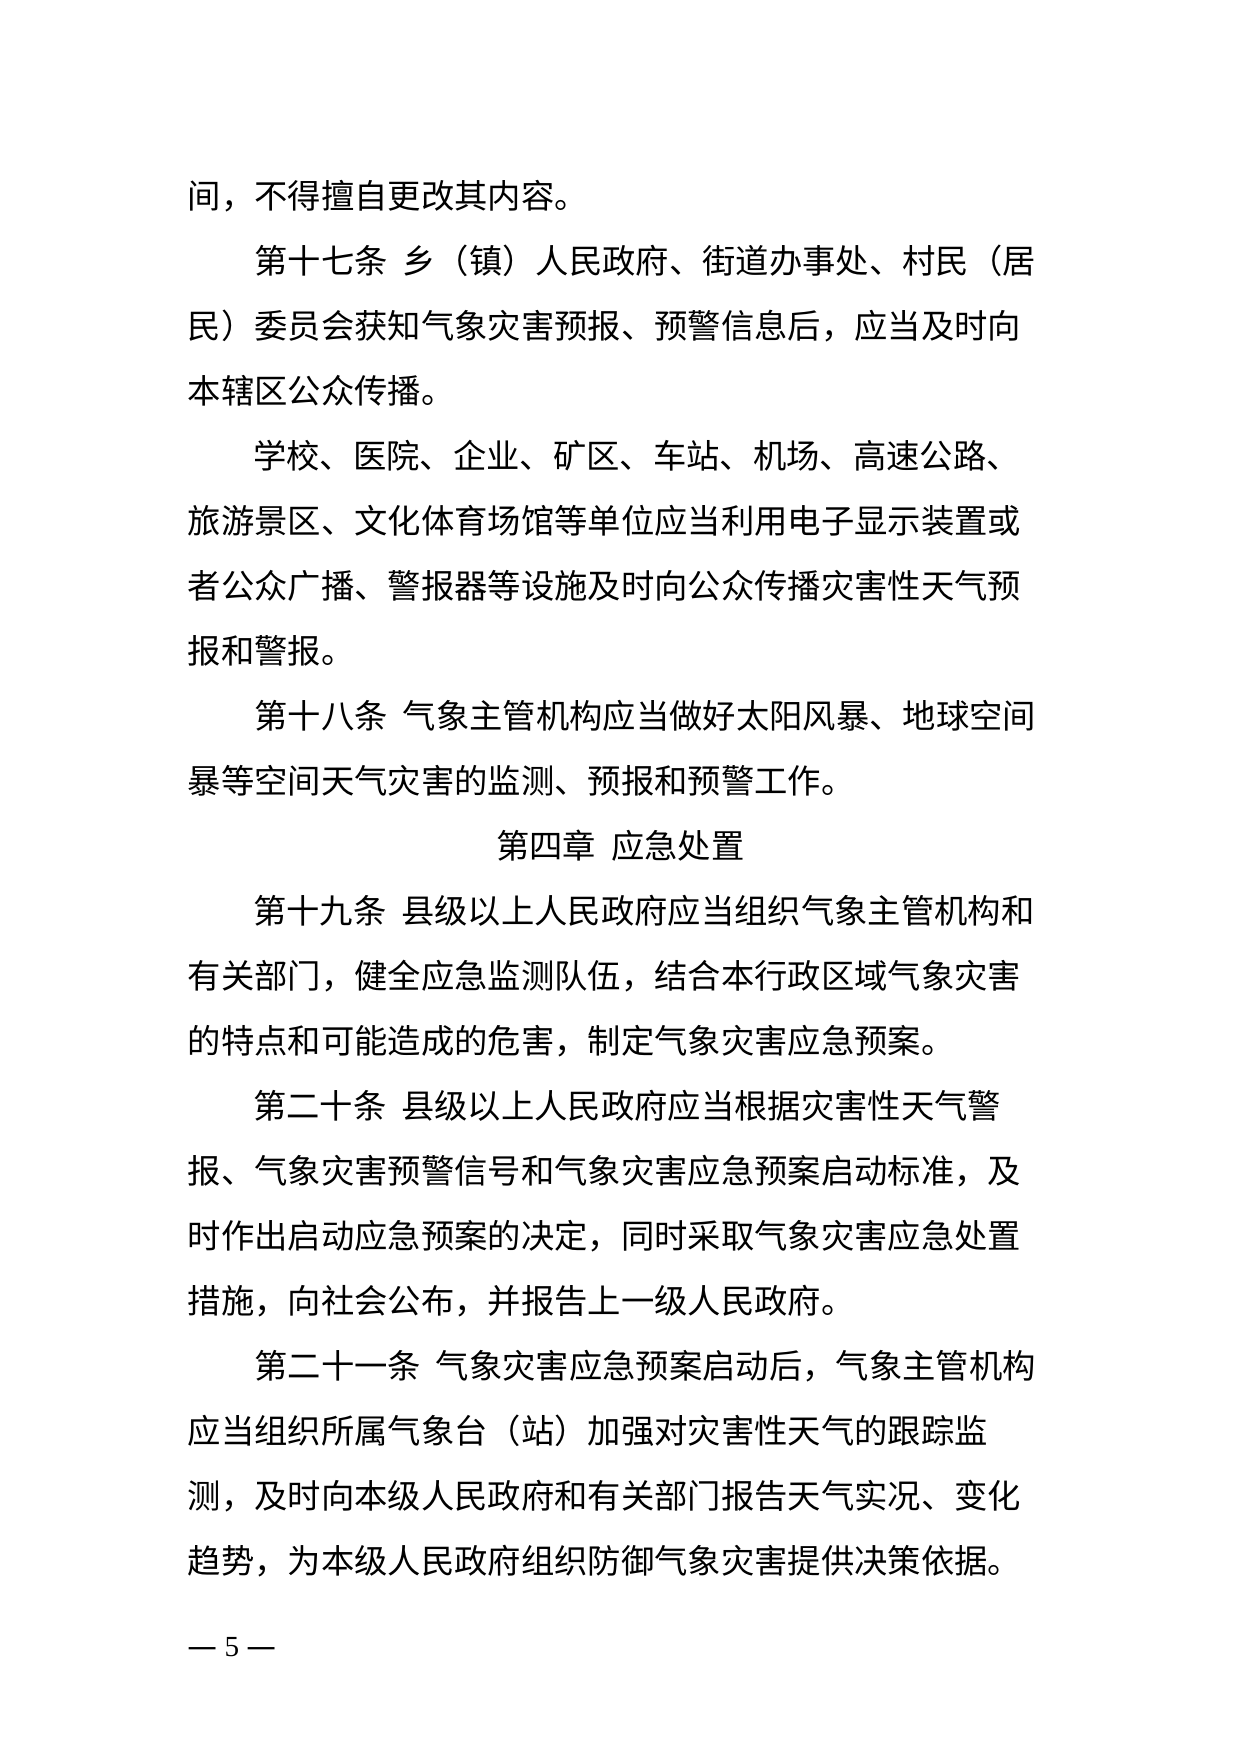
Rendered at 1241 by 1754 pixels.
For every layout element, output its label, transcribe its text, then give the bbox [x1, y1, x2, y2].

text 第四章 应急处置 [187, 812, 1053, 877]
text 第十七条 乡（镇）人民政府、街道办事处、村民（居民）委员会获知气象灾害预报、预警信息后，应当及时向本辖区公众传播。 [187, 227, 1053, 422]
text 第十九条 县级以上人民政府应当组织气象主管机构和有关部门，健全应急监测队伍，结合本行政区域气象灾害的特点和可能造成的危害，制定气象灾害应急预案。 [187, 877, 1053, 1072]
text 第十八条 气象主管机构应当做好太阳风暴、地球空间暴等空间天气灾害的监测、预报和预警工作。 [187, 682, 1053, 812]
text 学校、医院、企业、矿区、车站、机场、高速公路、旅游景区、文化体育场馆等单位应当利用电子显示装置或者公众广播、警报器等设施及时向公众传播灾害性天气预报和警报。 [187, 422, 1053, 682]
text 第二十一条 气象灾害应急预案启动后，气象主管机构应当组织所属气象台（站）加强对灾害性天气的跟踪监测，及时向本级人民政府和有关部门报告天气实况、变化趋势，为本级人民政府组织防御气象灾害提供决策依据。 [187, 1332, 1053, 1592]
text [187, 162, 1053, 227]
text 第二十条 县级以上人民政府应当根据灾害性天气警报、气象灾害预警信号和气象灾害应急预案启动标准，及时作出启动应急预案的决定，同时采取气象灾害应急处置措施，向社会公布，并报告上一级人民政府。 [187, 1072, 1053, 1332]
